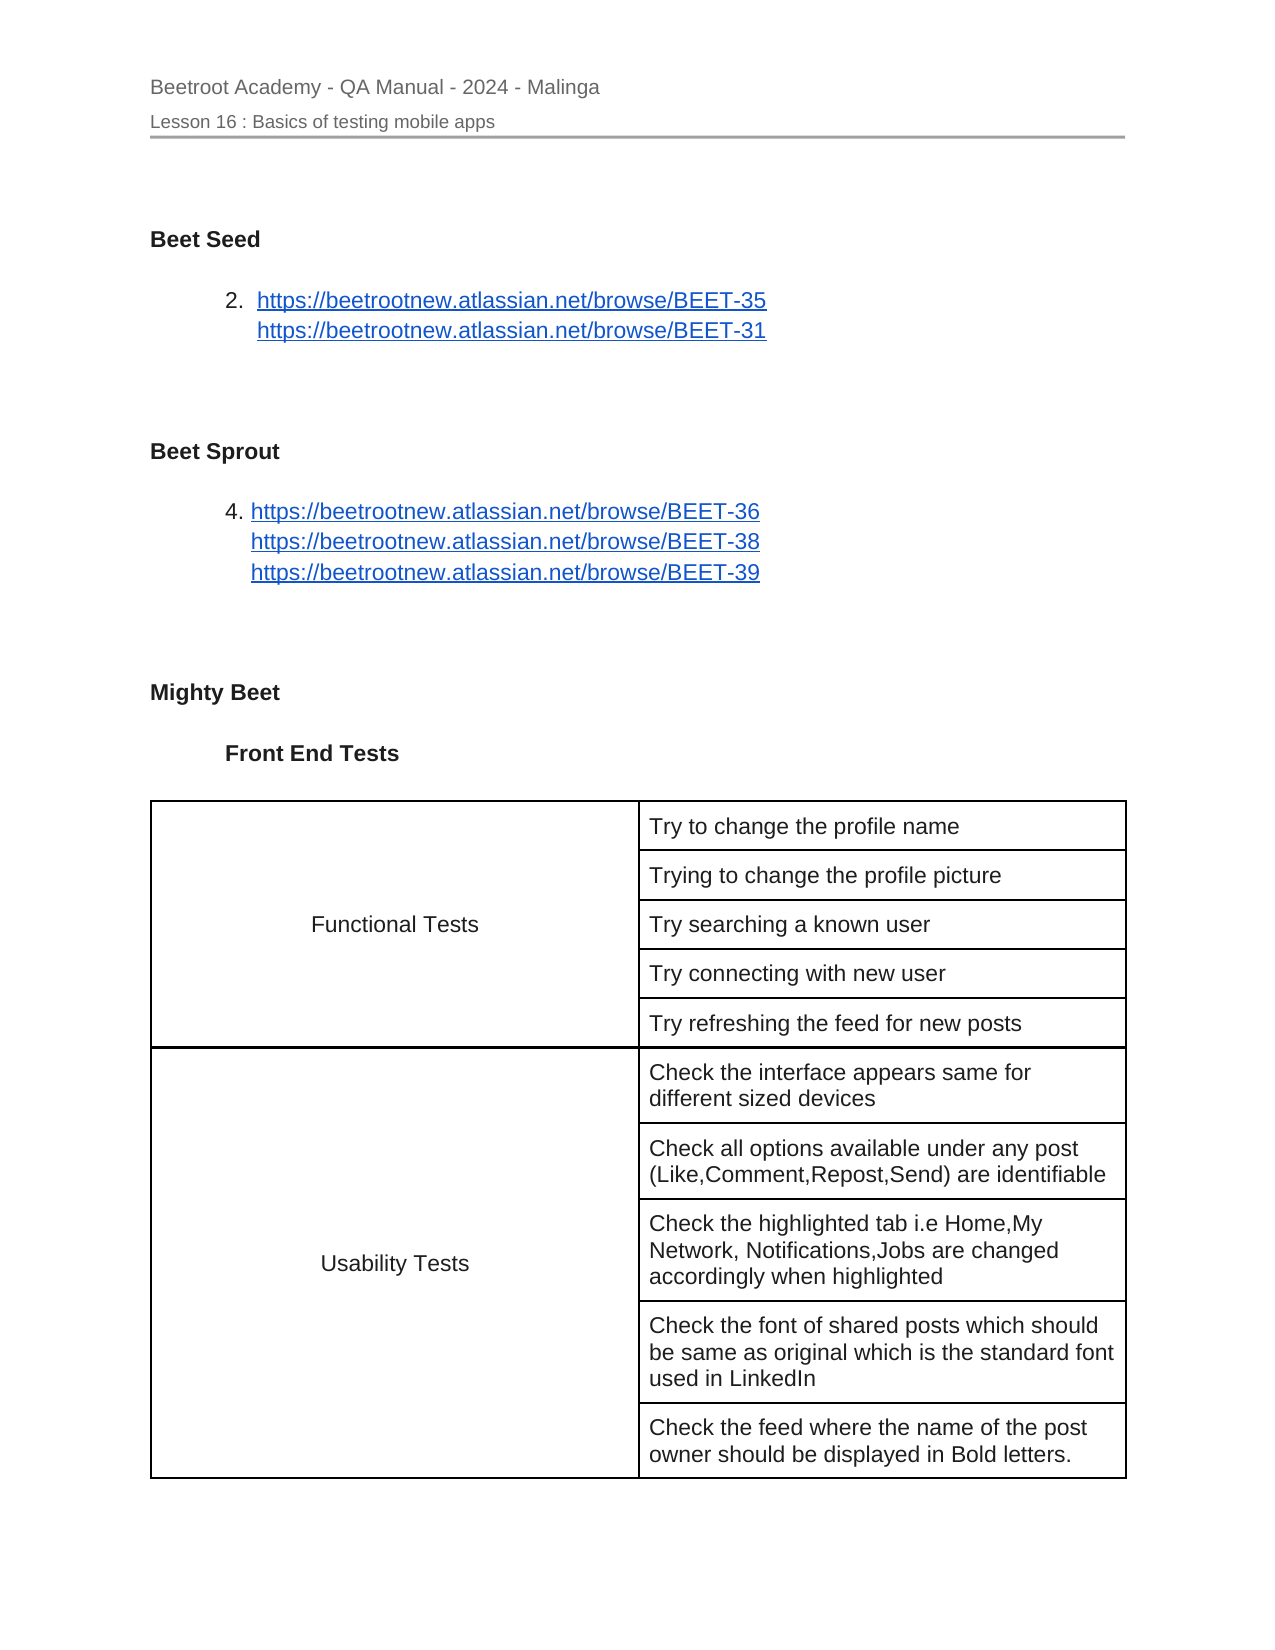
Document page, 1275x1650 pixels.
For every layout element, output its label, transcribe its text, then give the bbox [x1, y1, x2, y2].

text 4. https://beetrootnew.atlassian.net/browse/BEET-36 [150, 498, 1125, 524]
text Front End Tests [150, 740, 1125, 766]
text 2. https://beetrootnew.atlassian.net/browse/BEET-35 [225, 287, 1125, 313]
table_cell Check the feed where the name of the post owner should be displayed in Bold letters. [640, 1404, 1125, 1477]
table_cell Check the interface appears same for different sized devices [640, 1049, 1125, 1122]
table_cell Try searching a known user [640, 901, 1125, 948]
table_cell Usability Tests [152, 1049, 638, 1477]
text Beet Sprout [150, 438, 1125, 464]
table_cell Check the font of shared posts which should be same as original which is the standard font used in LinkedIn [640, 1302, 1125, 1402]
text Mighty Beet [150, 679, 1125, 706]
table_cell Check the highlighted tab i.e Home,My Network, Notifications,Jobs are changed accordingly when highlighted [640, 1200, 1125, 1300]
table_header Functional Tests [152, 802, 638, 1046]
text https://beetrootnew.atlassian.net/browse/BEET-31 [225, 317, 1125, 343]
table_header Try to change the profile name [640, 802, 1125, 849]
table_cell Trying to change the profile picture [640, 851, 1125, 899]
text https://beetrootnew.atlassian.net/browse/BEET-38 [150, 528, 1125, 554]
text https://beetrootnew.atlassian.net/browse/BEET-39 [150, 558, 1125, 585]
table_cell Try connecting with new user [640, 950, 1125, 997]
table_cell Try refreshing the feed for new posts [640, 999, 1125, 1046]
table_cell Check all options available under any post (Like,Comment,Repost,Send) are identifiable [640, 1124, 1125, 1198]
text Beet Seed [150, 226, 1125, 252]
